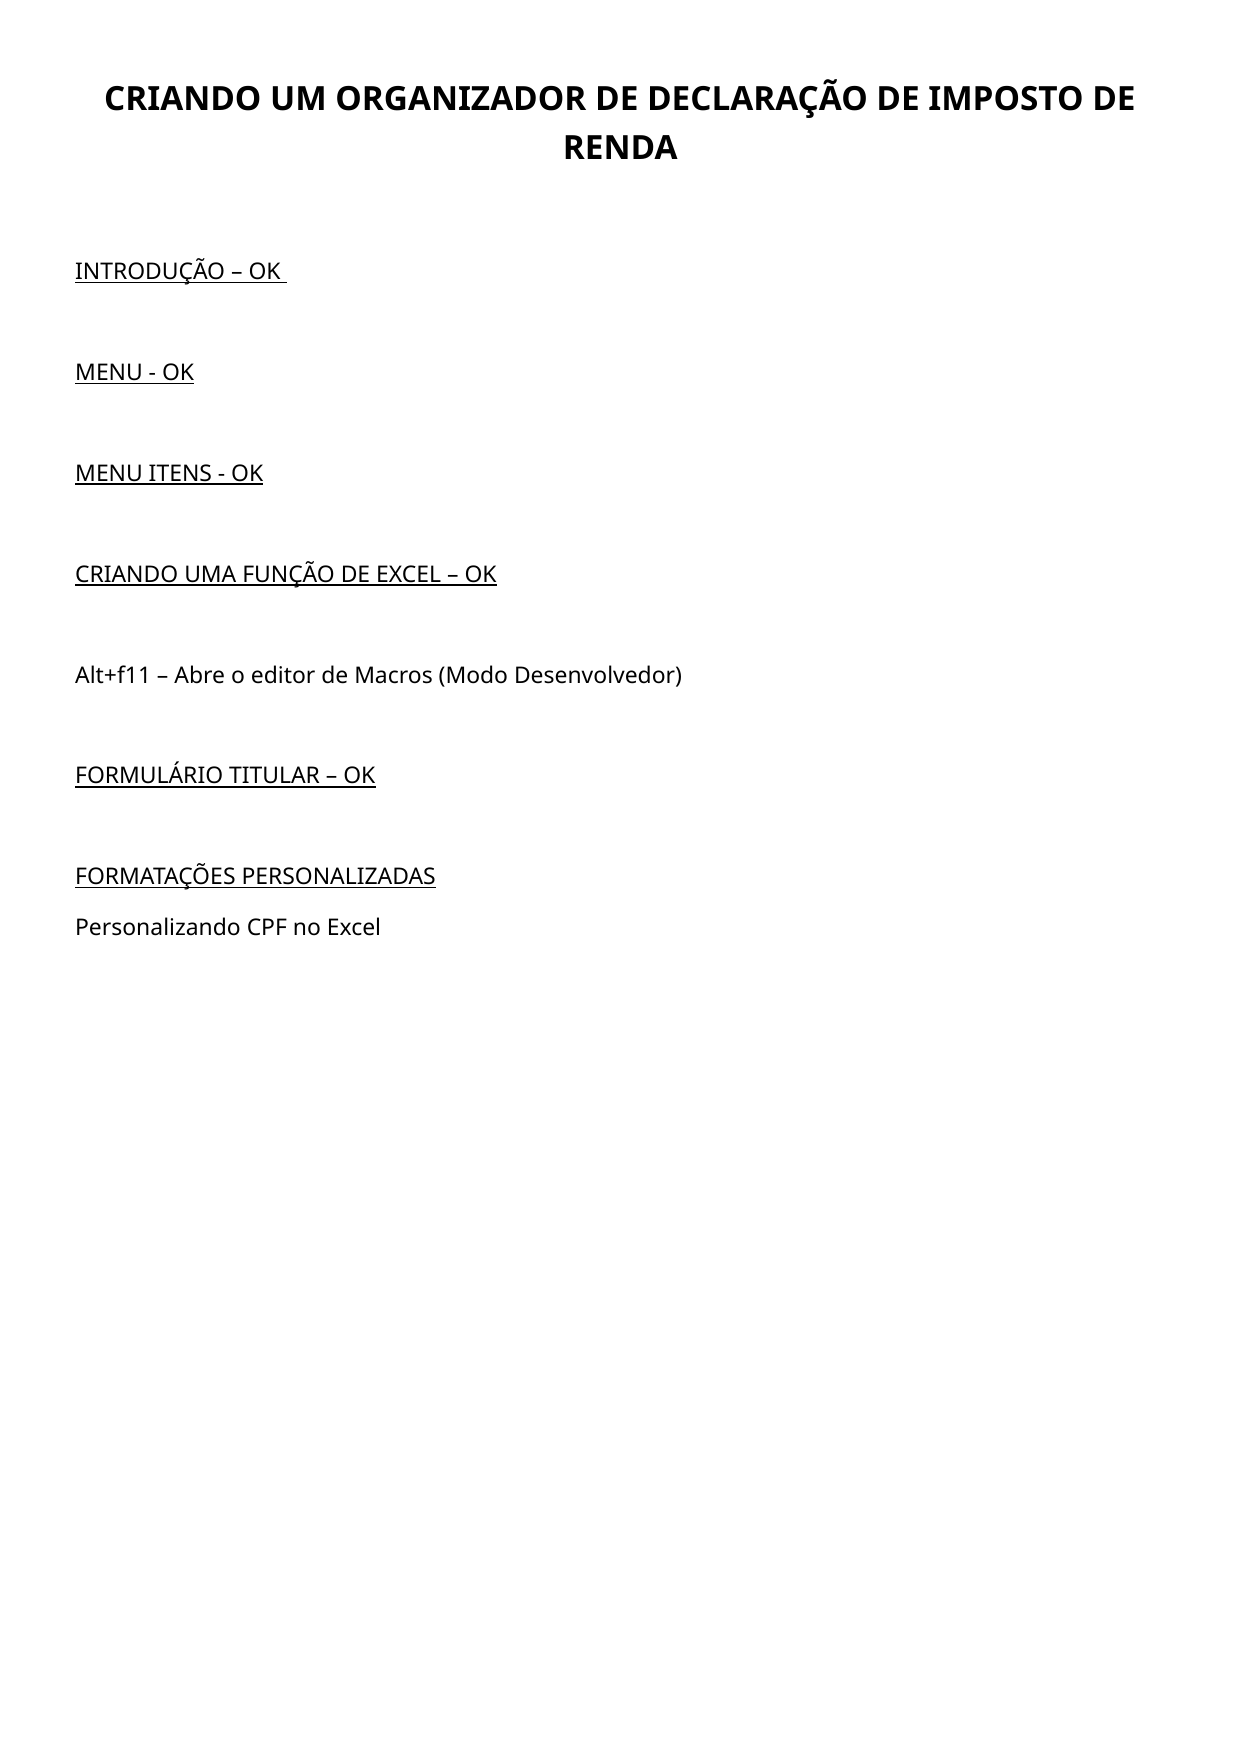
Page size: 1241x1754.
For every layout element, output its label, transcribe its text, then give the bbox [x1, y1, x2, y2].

text MENU - OK [75, 356, 1165, 387]
text MENU ITENS - OK [75, 457, 1165, 488]
text Personalizando CPF no Excel [75, 911, 1165, 942]
text INTRODUÇÃO – OK [75, 255, 1165, 286]
text CRIANDO UM ORGANIZADOR DE DECLARAÇÃO DE IMPOSTO DE RENDA [75, 75, 1165, 169]
text FORMULÁRIO TITULAR – OK [75, 759, 1165, 791]
text Alt+f11 – Abre o editor de Macros (Modo Desenvolvedor) [75, 658, 1165, 690]
text CRIANDO UMA FUNÇÃO DE EXCEL – OK [75, 558, 1165, 589]
text FORMATAÇÕES PERSONALIZADAS [75, 860, 1165, 891]
